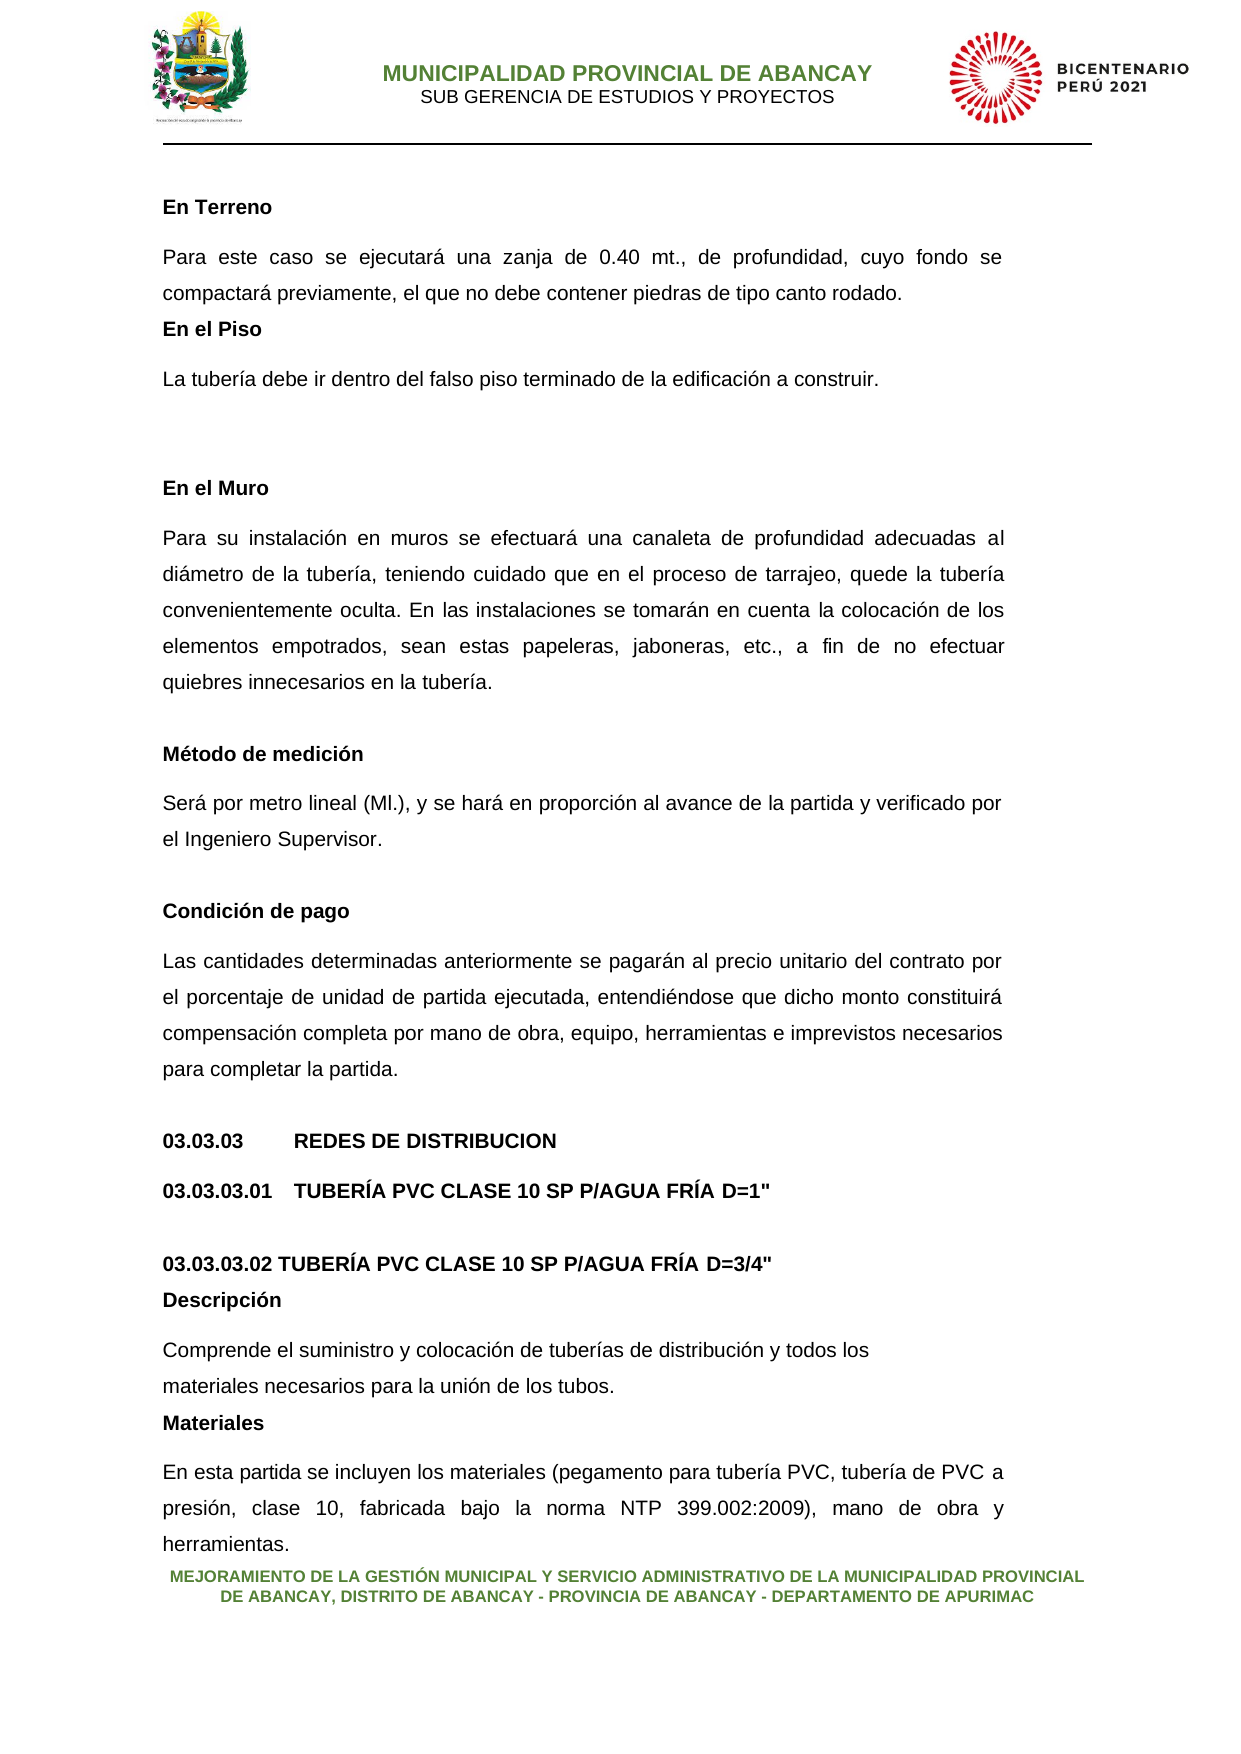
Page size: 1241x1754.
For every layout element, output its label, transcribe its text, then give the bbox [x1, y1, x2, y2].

list TUBERÍA PVC CLASE 10 SP P/AGUA FRÍA D=1" [162, 1179, 1092, 1203]
text La tubería debe ir dentro del falso piso terminado de la edificación a construir. [162, 367, 1092, 391]
text Descripción [162, 1287, 1092, 1311]
text Comprende el suministro y colocación de tuberías de distribución y todos los materiales necesarios para la unión de los tubos. [162, 1338, 955, 1397]
text Para este caso se ejecutará una zanja de 0.40 mt., de profundidad, cuyo fondo se compactará previamente, el que no debe contener piedras de tipo canto rodado. [162, 245, 1003, 305]
picture [942, 21, 1195, 127]
subtitle Método de medición [162, 741, 1092, 765]
subtitle Condición de pago [162, 899, 1092, 923]
subtitle En Terreno [162, 195, 1092, 219]
text En esta partida se incluyen los materiales (pegamento para tubería PVC, tubería de PVC a presión, clase 10, fabricada bajo la norma NTP 399.002:2009), mano de obra y herramientas. [162, 1460, 1004, 1556]
subtitle En el Muro [162, 476, 1092, 499]
subtitle En el Piso [162, 317, 1092, 341]
text Será por metro lineal (Ml.), y se hará en proporción al avance de la partida y verificado por el Ingeniero Supervisor. [162, 791, 1003, 851]
subtitle Materiales [162, 1410, 1092, 1434]
picture [139, 11, 252, 127]
subtitle REDES DE DISTRIBUCION [162, 1129, 1092, 1153]
text Las cantidades determinadas anteriormente se pagarán al precio unitario del contrato por el porcentaje de unidad de partida ejecutada, entendiéndose que dicho monto constituirá compensación completa por mano de obra, equipo, herramientas e imprevistos necesarios para completar la partida. [162, 949, 1003, 1081]
text Para su instalación en muros se efectuará una canaleta de profundidad adecuadas al diámetro de la tubería, teniendo cuidado que en el proceso de tarrajeo, quede la tubería convenientemente oculta. En las instalaciones se tomarán en cuenta la colocación de los elementos empotrados, sean estas papeleras, jaboneras, etc., a fin de no efectuar quiebres innecesarios en la tubería. [162, 526, 1004, 693]
text 03.03.03.02 TUBERÍA PVC CLASE 10 SP P/AGUA FRÍA D=3/4" [162, 1251, 1092, 1275]
